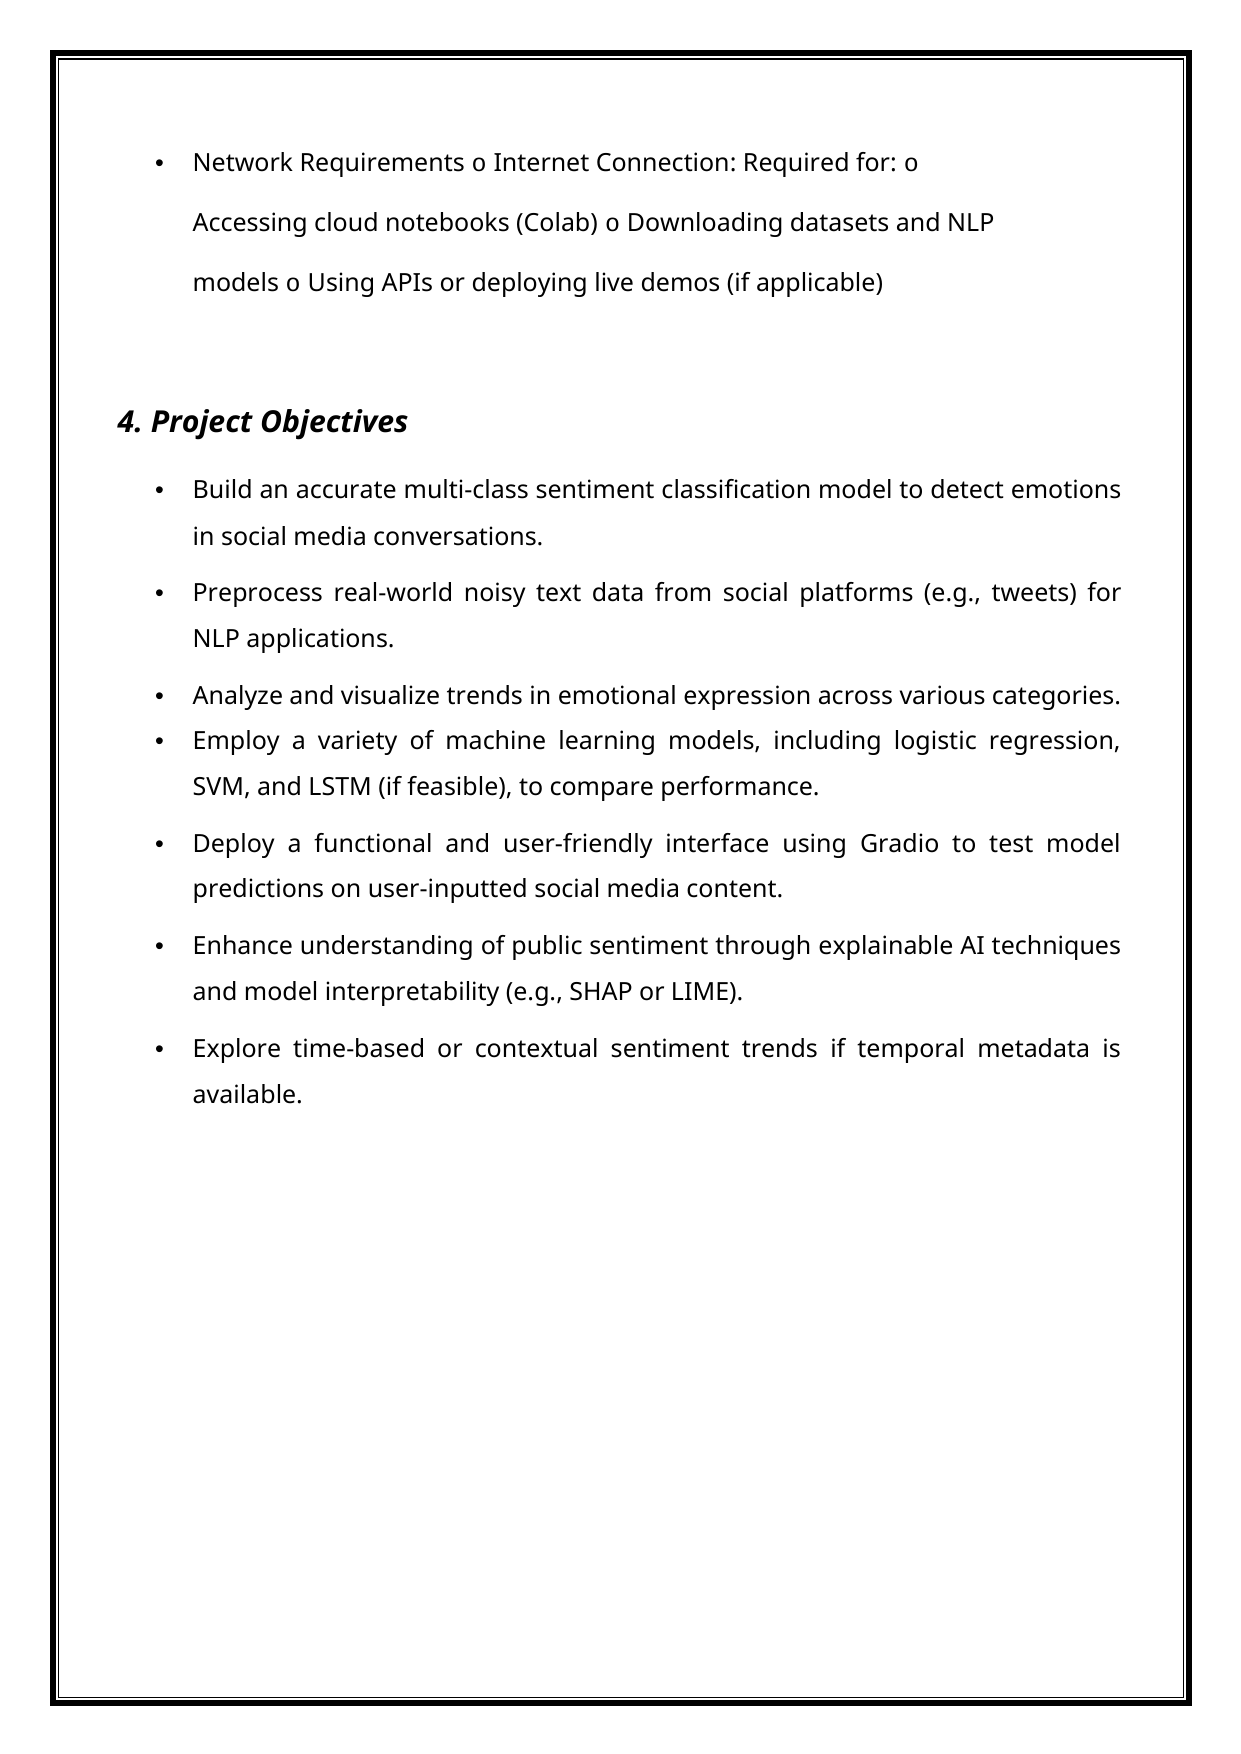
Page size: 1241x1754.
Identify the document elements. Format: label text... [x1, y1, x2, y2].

list Enhance understanding of public sentiment through explainable AI techniques and model interpretability (e.g., SHAP or LIME). [155, 928, 1122, 1008]
list Build an accurate multi-class sentiment classification model to detect emotions in social media conversations. [155, 472, 1122, 552]
subtitle 4. Project Objectives [117, 400, 1124, 441]
list Network Requirements o Internet Connection: Required for: o Accessing cloud notebooks (Colab) o Downloading datasets and NLP models o Using APIs or deploying live demos (if applicable) [155, 144, 996, 299]
list Explore time-based or contextual sentiment trends if temporal metadata is available. [155, 1031, 1122, 1111]
list Deploy a functional and user-friendly interface using Gradio to test model predictions on user-inputted social media content. [155, 825, 1122, 905]
list Employ a variety of machine learning models, including logistic regression, SVM, and LSTM (if feasible), to compare performance. [155, 722, 1122, 802]
list Preprocess real-world noisy text data from social platforms (e.g., tweets) for NLP applications. [155, 575, 1122, 655]
list Analyze and visualize trends in emotional expression across various categories. [155, 678, 1122, 712]
